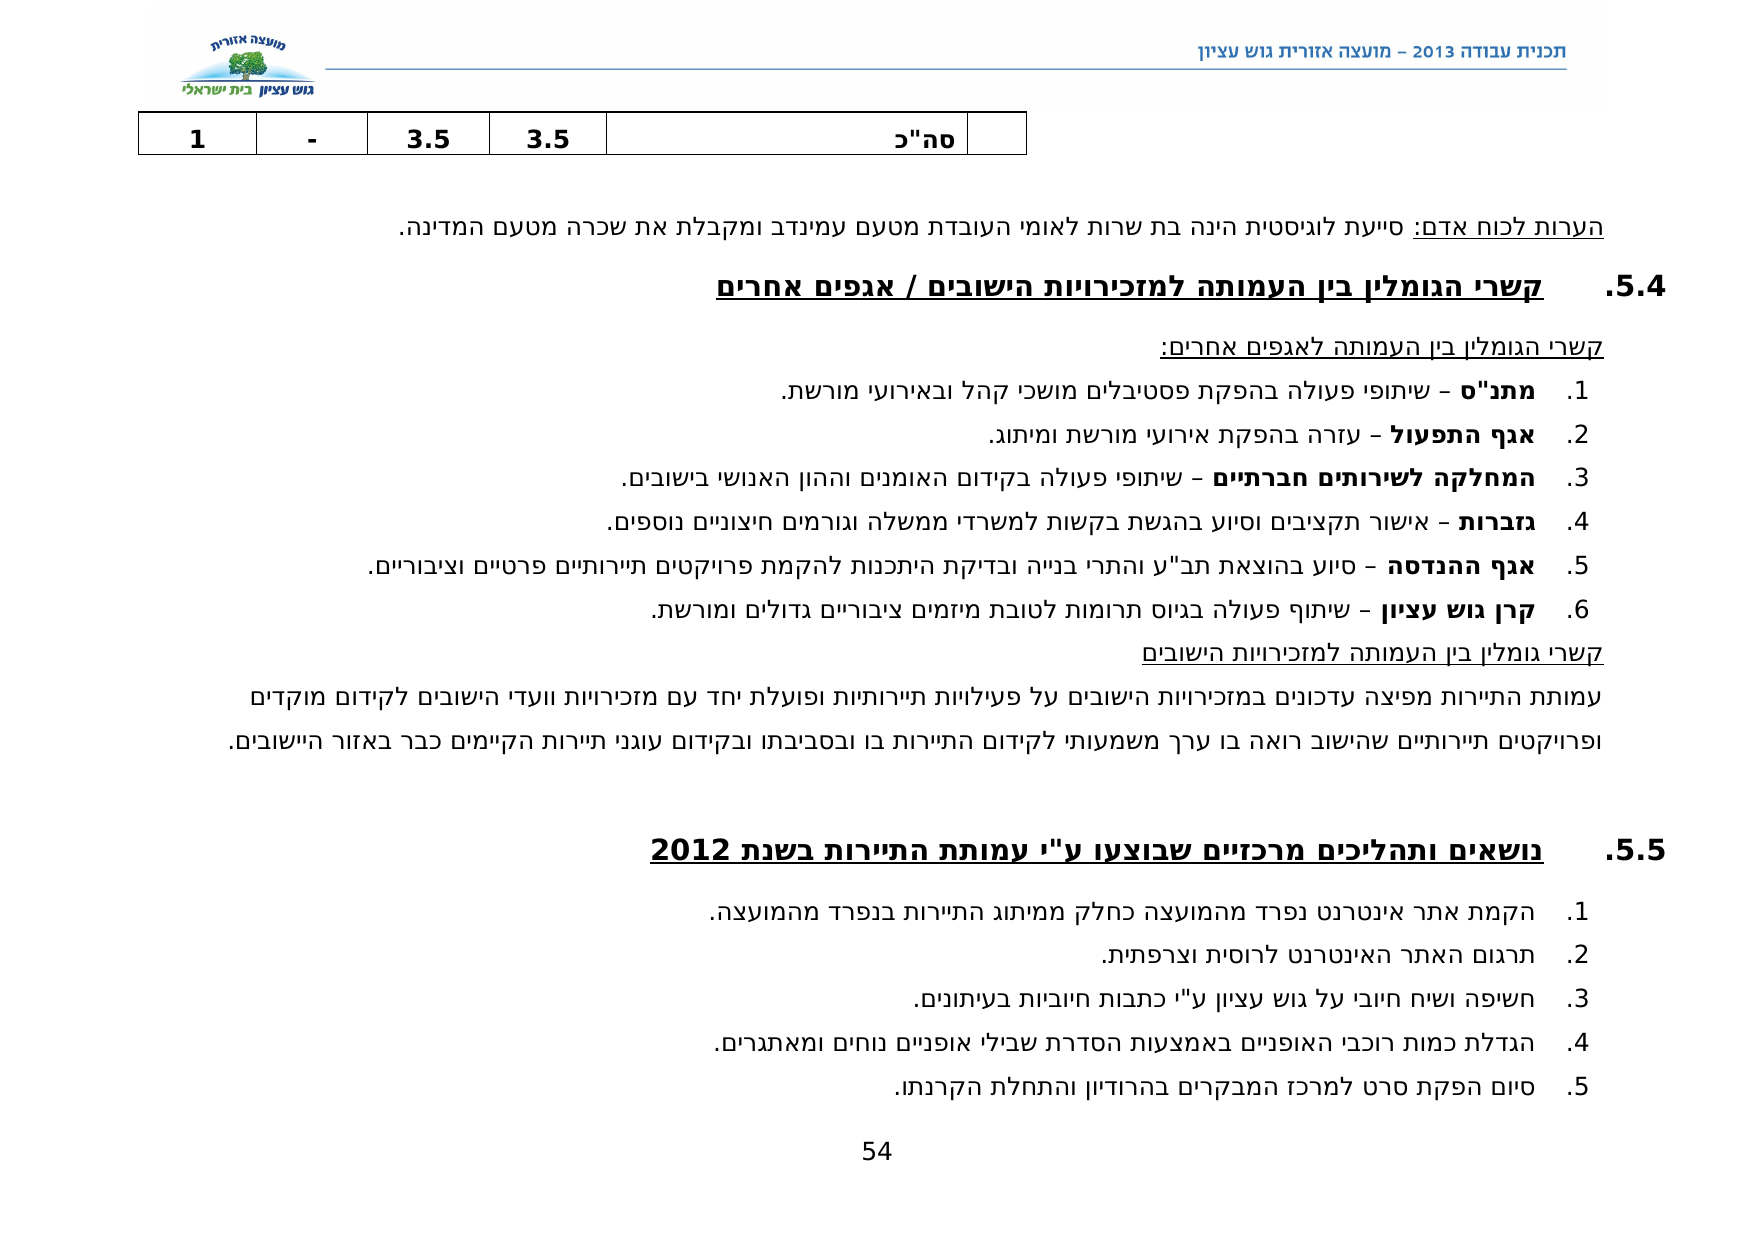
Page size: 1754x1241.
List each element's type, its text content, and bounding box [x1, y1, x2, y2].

text עמותת התיירות מפיצה עדכונים במזכירויות הישובים על פעילויות תיירותיות ופועלת יחד עם מזכירויות וועדי הישובים לקידום מוקדים ופרויקטים תיירותיים שהישוב רואה בו ערך משמעותי לקידום התיירות בו ובסביבתו ובקידום עוגני תיירות הקיימים כבר באזור היישובים. [150, 682, 1604, 755]
table_cell 1 [139, 113, 256, 154]
list אגף התפעול – עזרה בהפקת אירועי מורשת ומיתוג. [150, 420, 1566, 449]
table_cell 3.5 [490, 113, 606, 154]
table_cell [968, 113, 1026, 154]
list גזברות – אישור תקציבים וסיוע בהגשת בקשות למשרדי ממשלה וגורמים חיצוניים נוספים. [150, 507, 1566, 536]
list סיום הפקת סרט למרכז המבקרים בהרודיון והתחלת הקרנתו. [150, 1072, 1566, 1101]
table_cell סה"כ [607, 113, 967, 154]
list הקמת אתר אינטרנט נפרד מהמועצה כחלק ממיתוג התיירות בנפרד מהמועצה. [150, 897, 1566, 926]
picture [150, 1, 1604, 112]
text קשרי גומלין בין העמותה למזכירויות הישובים [150, 638, 1604, 668]
subtitle קשרי הגומלין בין העמותה למזכירויות הישובים / אגפים אחרים [233, 269, 1604, 303]
table_cell - [257, 113, 367, 154]
list תרגום האתר האינטרנט לרוסית וצרפתית. [150, 941, 1566, 970]
text קשרי הגומלין בין העמותה לאגפים אחרים: [150, 332, 1604, 361]
list קרן גוש עציון – שיתוף פעולה בגיוס תרומות לטובת מיזמים ציבוריים גדולים ומורשת. [150, 595, 1566, 624]
list חשיפה ושיח חיובי על גוש עציון ע"י כתבות חיוביות בעיתונים. [150, 984, 1566, 1013]
table_cell 3.5 [368, 113, 489, 154]
subtitle נושאים ותהליכים מרכזיים שבוצעו ע"י עמותת התיירות בשנת 2012 [233, 833, 1604, 867]
text הערות לכוח אדם: סייעת לוגיסטית הינה בת שרות לאומי העובדת מטעם עמינדב ומקבלת את שכרה מטעם המדינה. [150, 213, 1604, 242]
list המחלקה לשירותים חברתיים – שיתופי פעולה בקידום האומנים וההון האנושי בישובים. [150, 463, 1566, 493]
list הגדלת כמות רוכבי האופניים באמצעות הסדרת שבילי אופניים נוחים ומאתגרים. [150, 1028, 1566, 1057]
list מתנ"ס – שיתופי פעולה בהפקת פסטיבלים מושכי קהל ובאירועי מורשת. [150, 376, 1566, 405]
list אגף ההנדסה – סיוע בהוצאת תב"ע והתרי בנייה ובדיקת היתכנות להקמת פרויקטים תיירותיים פרטיים וציבוריים. [150, 551, 1566, 580]
